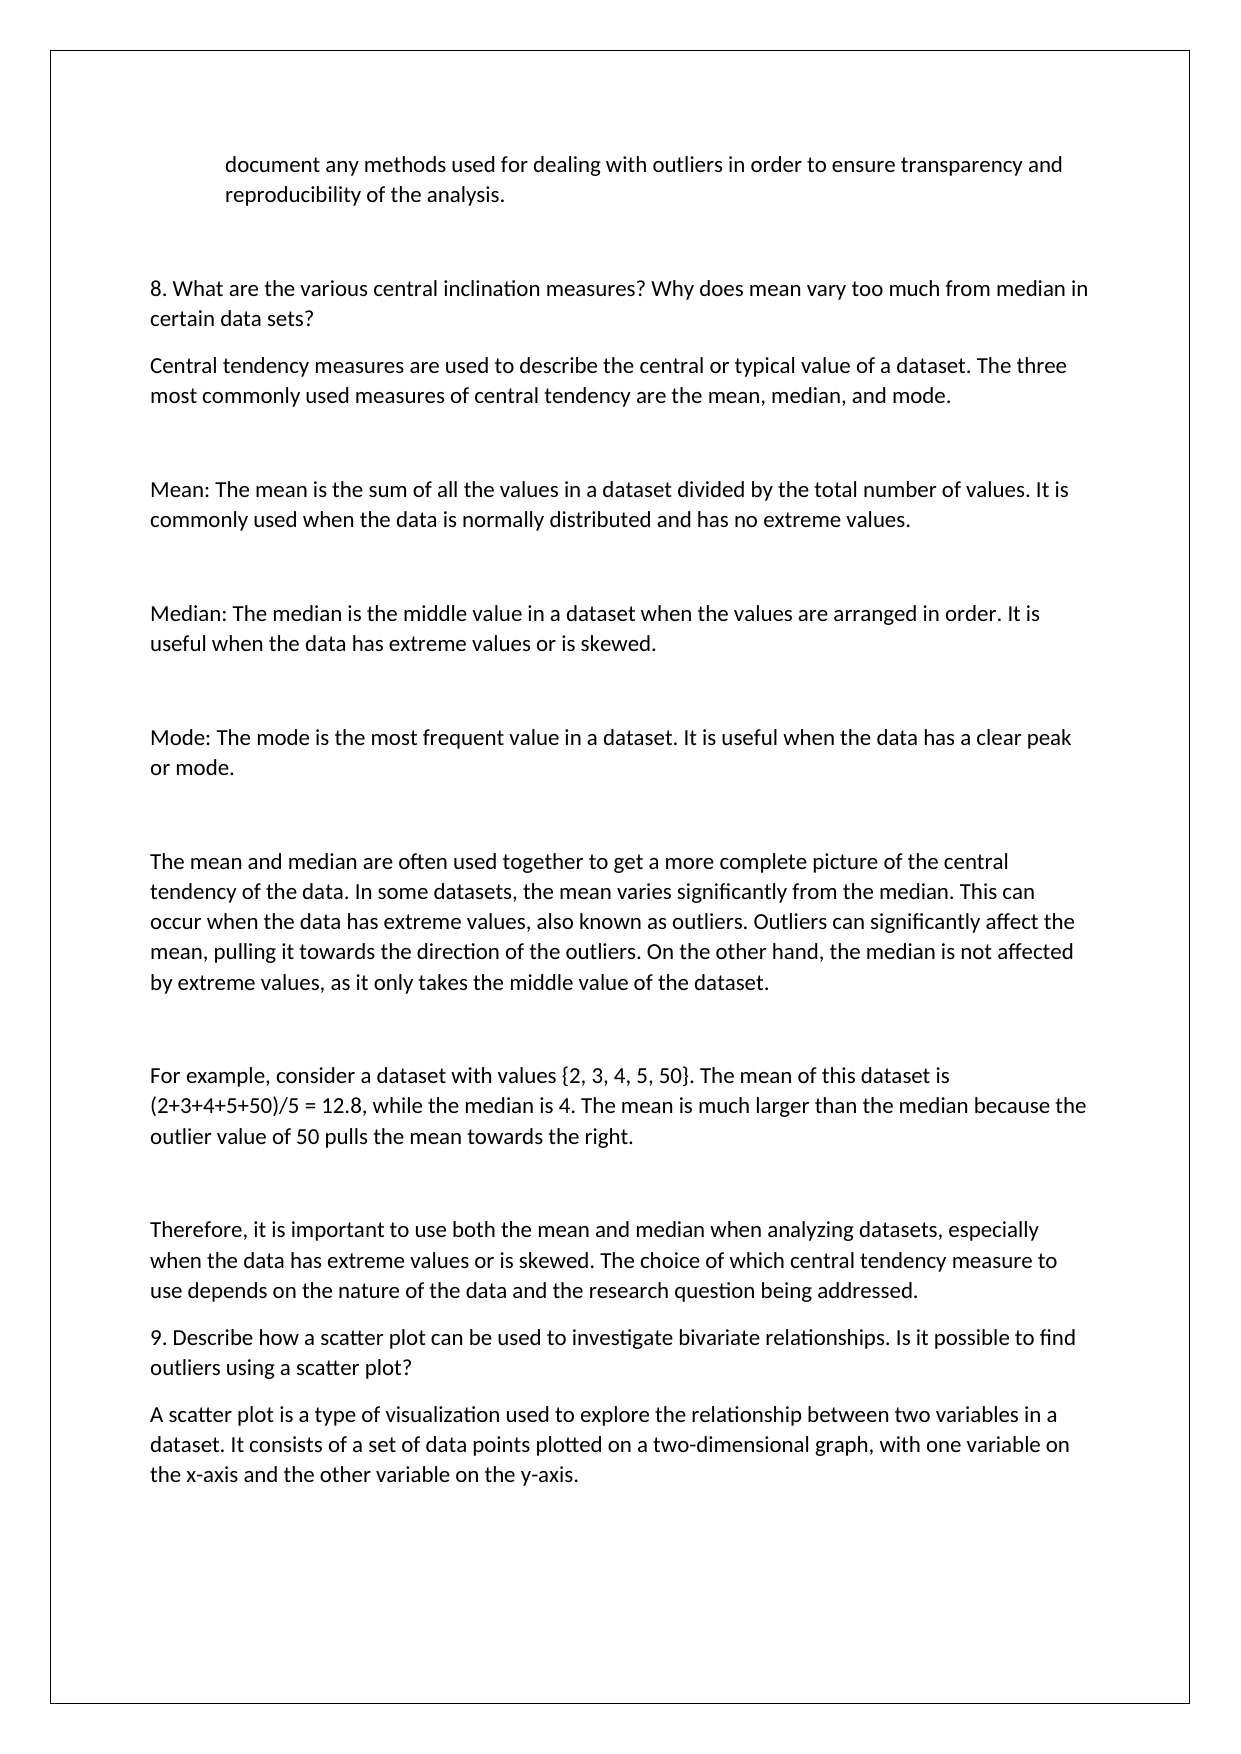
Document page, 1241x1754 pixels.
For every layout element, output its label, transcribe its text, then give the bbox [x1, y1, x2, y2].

text Mean: The mean is the sum of all the values in a dataset divided by the total number of values. It is commonly used when the data is normally distributed and has no extreme values. [150, 475, 1090, 533]
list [225, 150, 1090, 208]
text 9. Describe how a scatter plot can be used to investigate bivariate relationships. Is it possible to find outliers using a scatter plot? [150, 1323, 1090, 1381]
text Central tendency measures are used to describe the central or typical value of a dataset. The three most commonly used measures of central tendency are the mean, median, and mode. [150, 351, 1090, 409]
text Median: The median is the middle value in a dataset when the values are arranged in order. It is useful when the data has extreme values or is skewed. [150, 599, 1090, 657]
text Therefore, it is important to use both the mean and median when analyzing datasets, especially when the data has extreme values or is skewed. The choice of which central tendency measure to use depends on the nature of the data and the research question being addressed. [150, 1216, 1090, 1304]
text A scatter plot is a type of visualization used to explore the relationship between two variables in a dataset. It consists of a set of data points plotted on a two-dimensional graph, with one variable on the x-axis and the other variable on the y-axis. [150, 1400, 1090, 1488]
text The mean and median are often used together to get a more complete picture of the central tendency of the data. In some datasets, the mean varies significantly from the median. This can occur when the data has extreme values, also known as outliers. Outliers can significantly affect the mean, pulling it towards the direction of the outliers. On the other hand, the median is not affected by extreme values, as it only takes the middle value of the dataset. [150, 847, 1090, 996]
text Mode: The mode is the most frequent value in a dataset. It is useful when the data has a clear peak or mode. [150, 723, 1090, 781]
text 8. What are the various central inclination measures? Why does mean vary too much from median in certain data sets? [150, 274, 1090, 332]
text For example, consider a dataset with values {2, 3, 4, 5, 50}. The mean of this dataset is (2+3+4+5+50)/5 = 12.8, while the median is 4. The mean is much larger than the median because the outlier value of 50 pulls the mean towards the right. [150, 1061, 1090, 1150]
